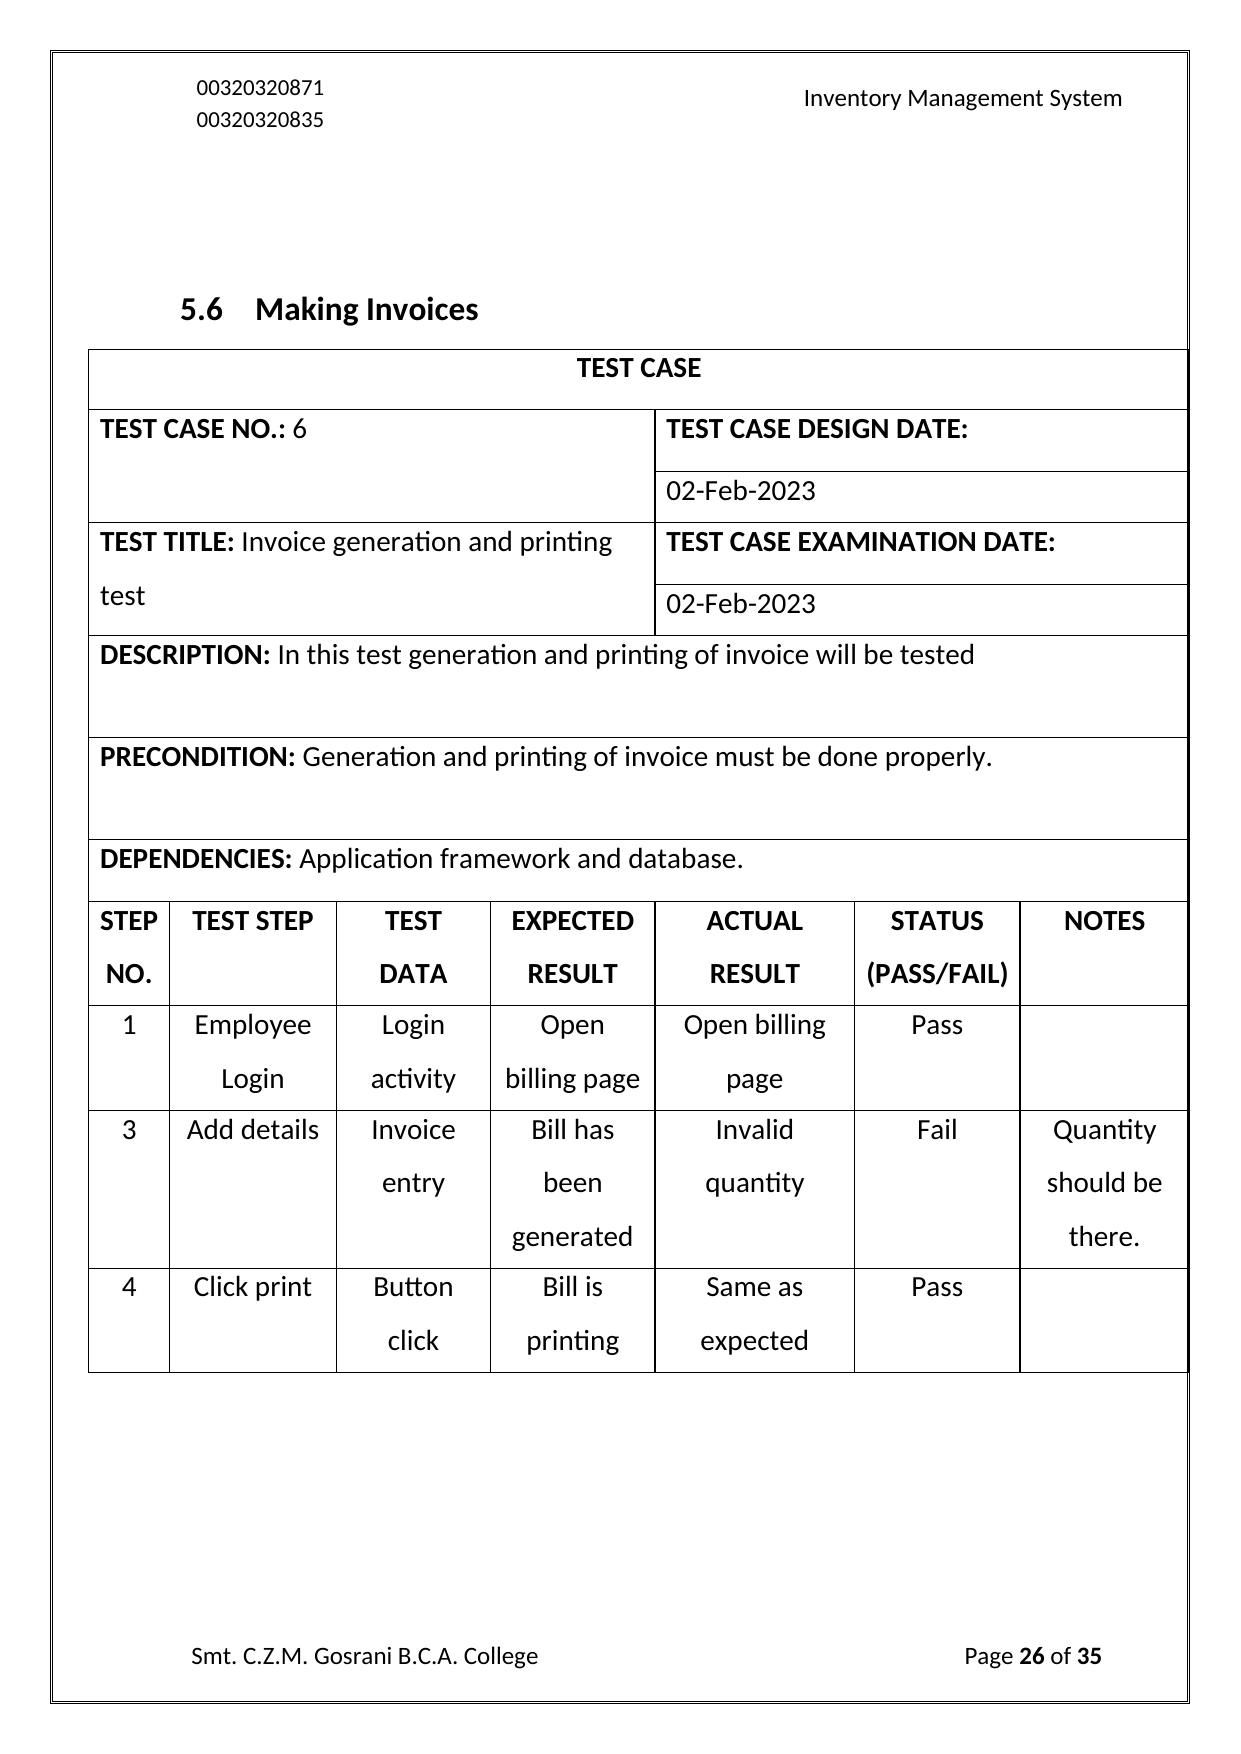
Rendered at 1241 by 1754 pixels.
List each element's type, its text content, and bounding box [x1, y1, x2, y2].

table_cell TEST DATA [337, 902, 490, 1005]
table_cell DESCRIPTION: In this test generation and printing of invoice will be tested [89, 636, 1187, 737]
table_cell TEST CASE DESIGN DATE: [656, 410, 1187, 471]
table_cell Open billing page [656, 1006, 854, 1110]
table_cell Pass [855, 1006, 1019, 1110]
list Making Invoices [180, 287, 1090, 328]
table_cell 1 [89, 1006, 169, 1110]
table_cell STATUS (PASS/FAIL) [855, 902, 1019, 1005]
table_cell 02-Feb-2023 [656, 585, 1187, 635]
table_cell Click print [170, 1269, 336, 1372]
table_cell [1021, 1269, 1187, 1372]
table_cell 4 [89, 1269, 169, 1372]
table_cell Same as expected [656, 1269, 854, 1372]
table_cell Fail [855, 1111, 1019, 1267]
table_cell Pass [855, 1269, 1019, 1372]
table_cell Button click [337, 1269, 490, 1372]
table_cell Quantity should be there. [1021, 1111, 1187, 1267]
table_cell PRECONDITION: Generation and printing of invoice must be done properly. [89, 738, 1187, 839]
table_cell EXPECTED RESULT [491, 902, 654, 1005]
table_header TEST CASE [89, 350, 1187, 409]
table_cell Bill is printing [491, 1269, 654, 1372]
table_cell STEP NO. [89, 902, 169, 1005]
table_cell NOTES [1021, 902, 1187, 1005]
table_cell DEPENDENCIES: Application framework and database. [89, 840, 1187, 901]
table_cell Open billing page [491, 1006, 654, 1110]
table_cell TEST STEP [170, 902, 336, 1005]
table_cell TEST TITLE: Invoice generation and printing test [89, 523, 654, 635]
table_cell 02-Feb-2023 [656, 472, 1187, 522]
table_cell Invalid quantity [656, 1111, 854, 1267]
table_cell [1021, 1006, 1187, 1110]
table_cell Login activity [337, 1006, 490, 1110]
table_cell 3 [89, 1111, 169, 1267]
table_cell TEST CASE NO.: 6 [89, 410, 654, 522]
table_cell ACTUAL RESULT [656, 902, 854, 1005]
table_cell Bill has been generated [491, 1111, 654, 1267]
table_cell Add details [170, 1111, 336, 1267]
table_cell TEST CASE EXAMINATION DATE: [656, 523, 1187, 584]
table_cell Employee Login [170, 1006, 336, 1110]
table_cell Invoice entry [337, 1111, 490, 1267]
